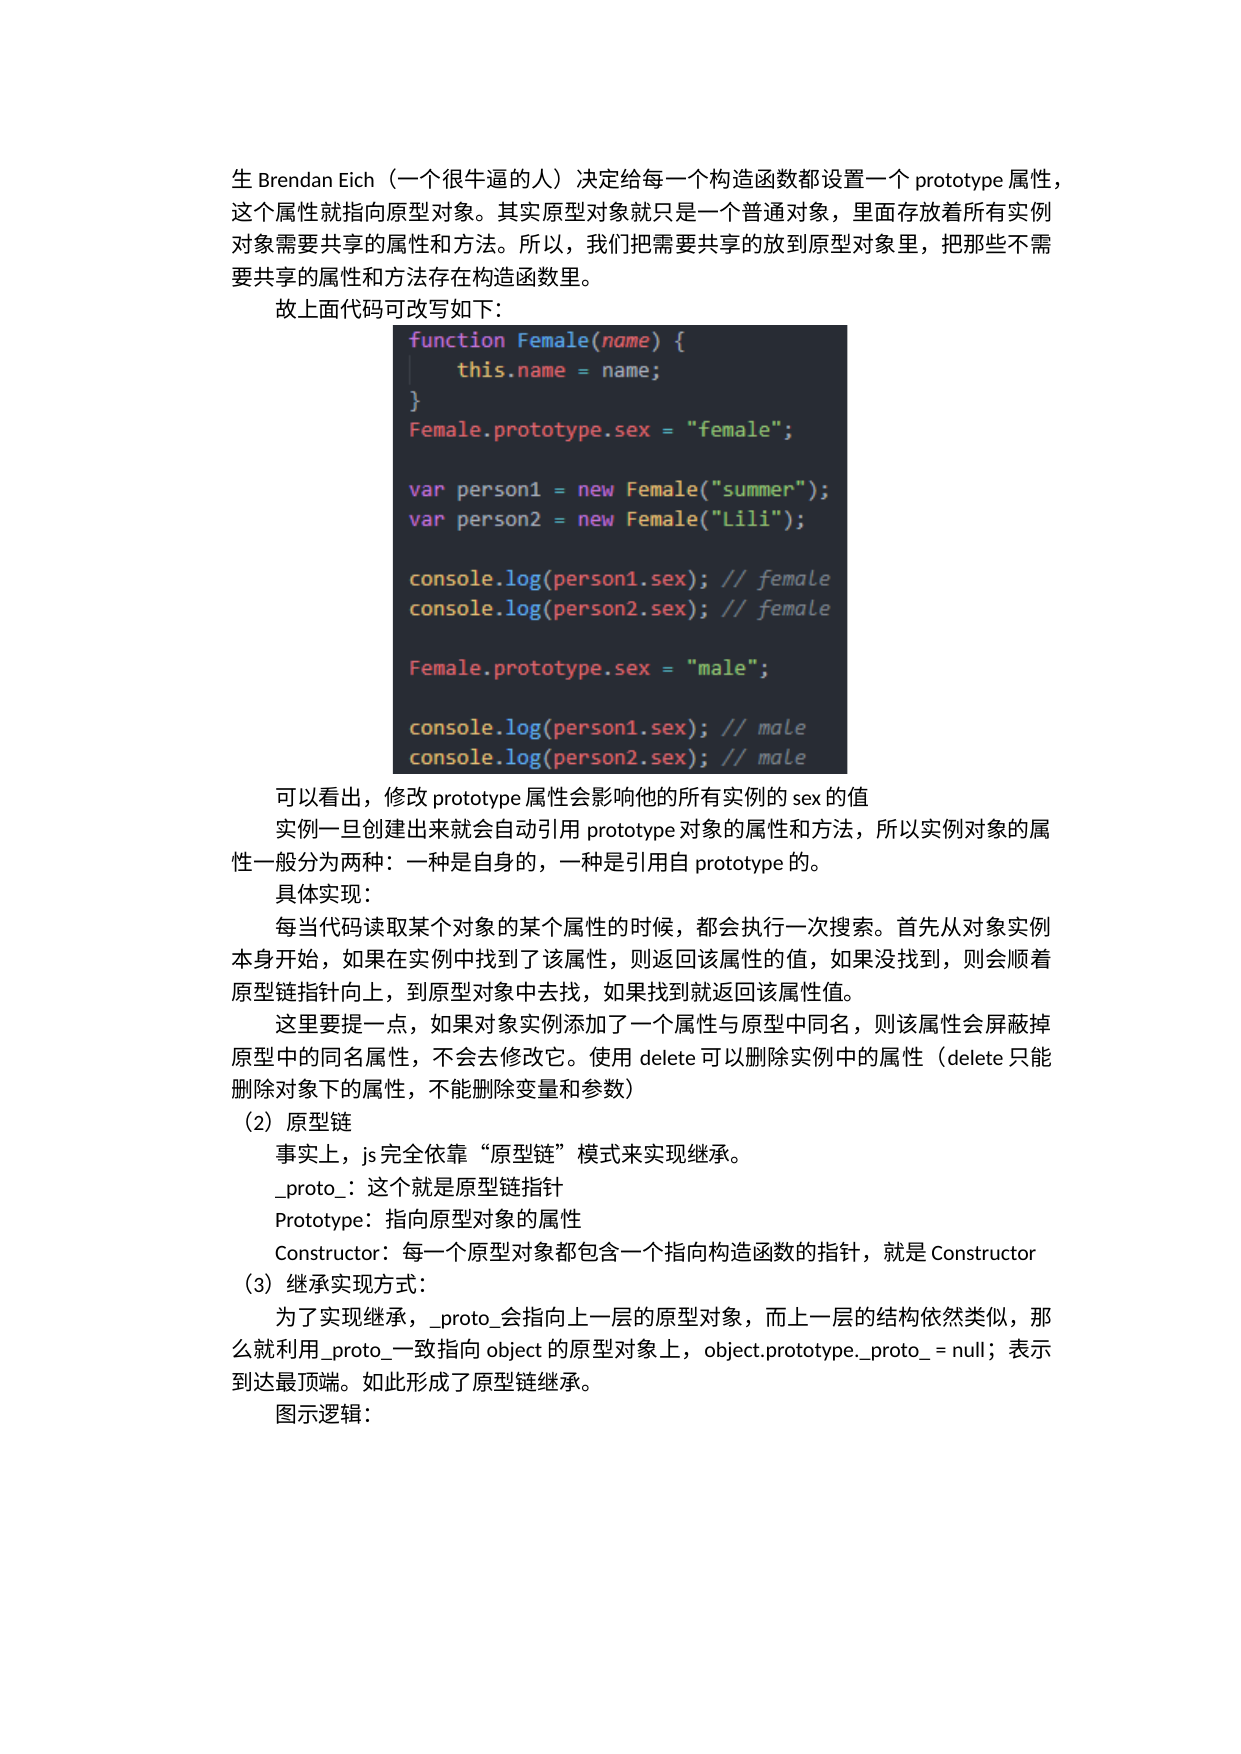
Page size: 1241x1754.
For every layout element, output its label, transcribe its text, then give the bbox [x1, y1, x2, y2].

text 为了实现继承，_proto_会指向上一层的原型对象，而上一层的结构依然类似，那么就利用_proto_一致指向object的原型对象上，object.prototype._proto_ = null；表示到达最顶端。如此形成了原型链继承。 [231, 1299, 1053, 1397]
picture [392, 325, 848, 774]
text 具体实现： [231, 877, 1053, 909]
list 原型链 [187, 1104, 1053, 1137]
text 图示逻辑： [231, 1397, 1053, 1429]
text 故上面代码可改写如下： [231, 292, 1053, 324]
text Prototype：指向原型对象的属性 [231, 1202, 1053, 1234]
text 这里要提一点，如果对象实例添加了一个属性与原型中同名，则该属性会屏蔽掉原型中的同名属性，不会去修改它。使用delete可以删除实例中的属性（delete只能删除对象下的属性，不能删除变量和参数） [231, 1007, 1053, 1104]
list 继承实现方式： [187, 1267, 1053, 1299]
text 每当代码读取某个对象的某个属性的时候，都会执行一次搜索。首先从对象实例本身开始，如果在实例中找到了该属性，则返回该属性的值，如果没找到，则会顺着原型链指针向上，到原型对象中去找，如果找到就返回该属性值。 [231, 909, 1053, 1007]
text Constructor：每一个原型对象都包含一个指向构造函数的指针，就是Constructor [231, 1234, 1053, 1267]
text _proto_：这个就是原型链指针 [231, 1169, 1053, 1202]
text 实例一旦创建出来就会自动引用prototype对象的属性和方法，所以实例对象的属性一般分为两种：一种是自身的，一种是引用自prototype的。 [231, 812, 1053, 877]
text 事实上，js完全依靠“原型链”模式来实现继承。 [231, 1137, 1053, 1169]
